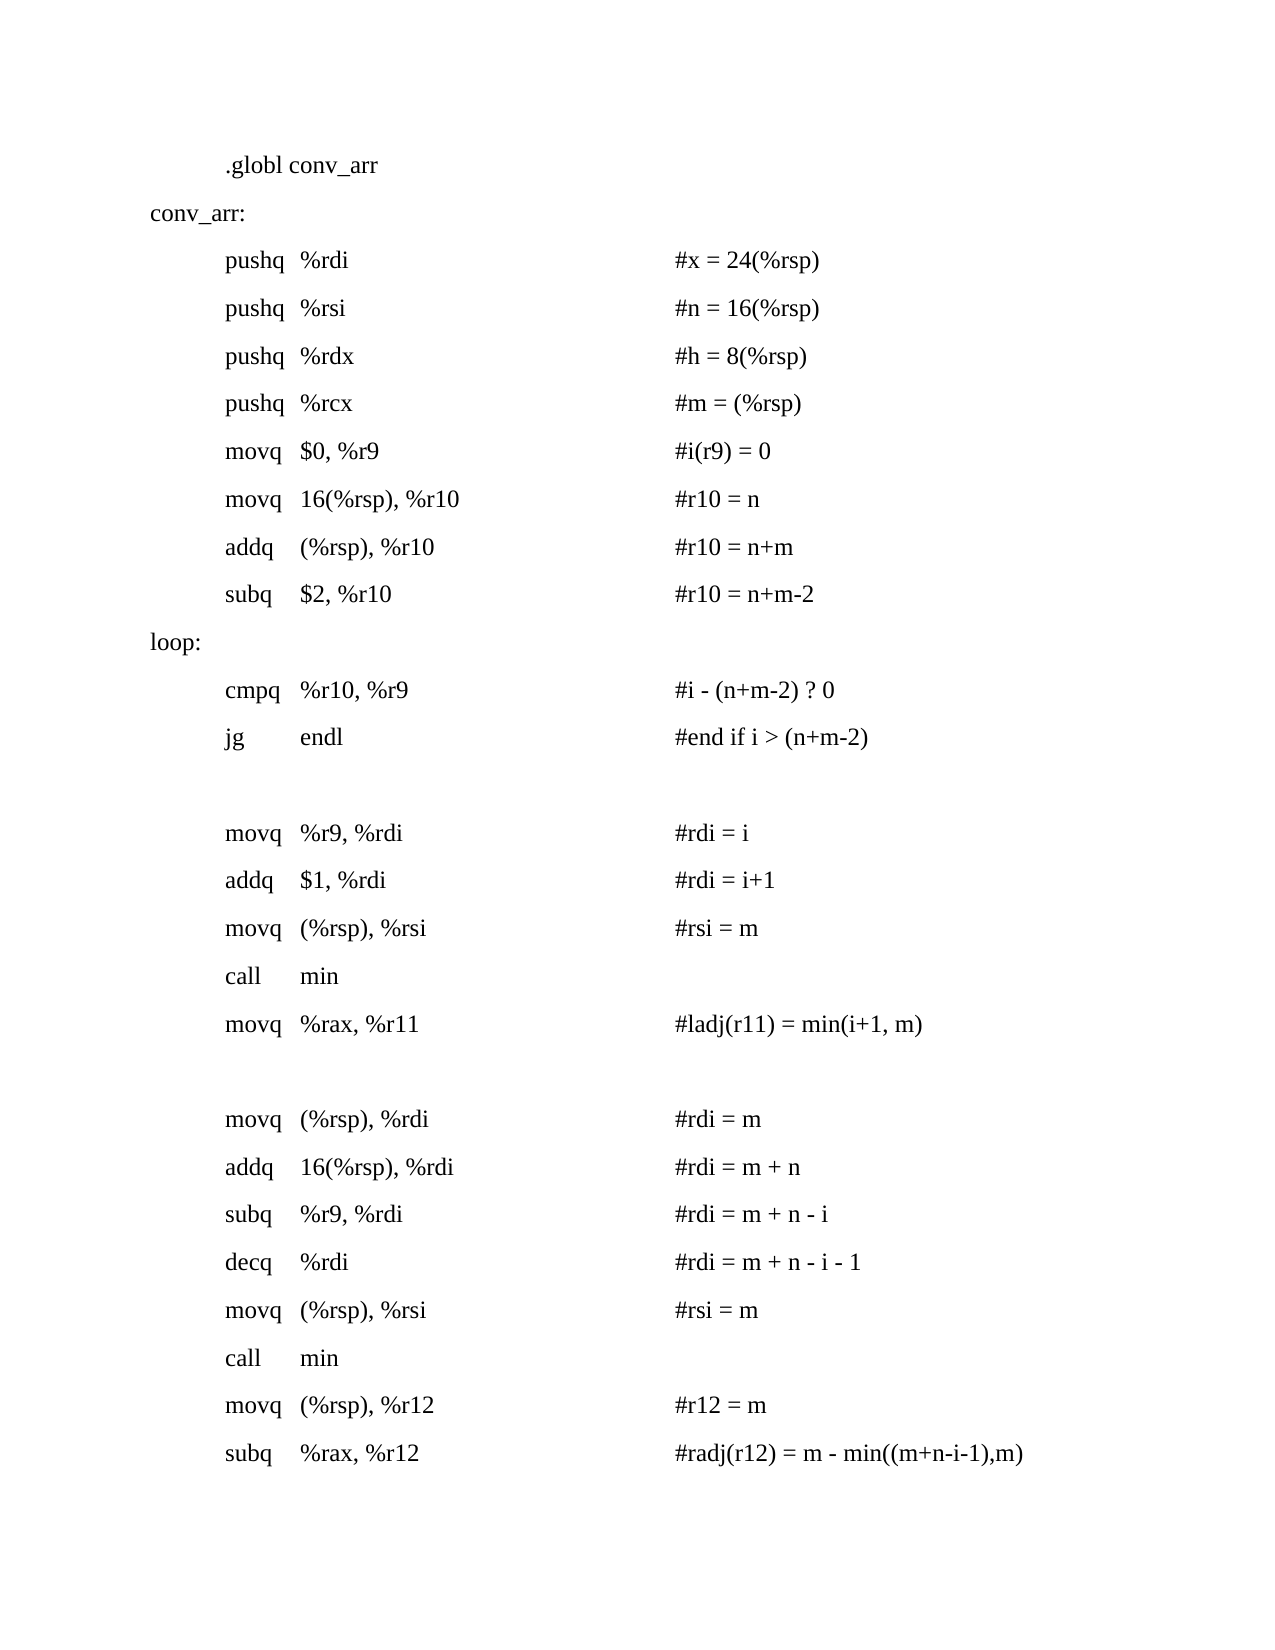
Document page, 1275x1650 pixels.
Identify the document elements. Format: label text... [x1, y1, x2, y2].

text addq 16(%rsp), %rdi #rdi = m + n [150, 1152, 1125, 1181]
text movq %r9, %rdi #rdi = i [150, 818, 1125, 847]
text pushq %rdx #h = 8(%rsp) [150, 341, 1125, 369]
text movq $0, %r9 #i(r9) = 0 [150, 436, 1125, 465]
text jg endl #end if i > (n+m-2) [150, 722, 1125, 751]
text cmpq %r10, %r9 #i - (n+m-2) ? 0 [150, 675, 1125, 703]
text movq (%rsp), %r12 #r12 = m [150, 1390, 1125, 1419]
text subq %rax, %r12 #radj(r12) = m - min((m+n-i-1),m) [150, 1438, 1125, 1467]
text addq (%rsp), %r10 #r10 = n+m [150, 532, 1125, 560]
text call min [150, 1343, 1125, 1371]
text .globl conv_arr [150, 150, 1125, 179]
text loop: [150, 627, 1125, 656]
text pushq %rsi #n = 16(%rsp) [150, 293, 1125, 322]
text subq $2, %r10 #r10 = n+m-2 [150, 579, 1125, 608]
text decq %rdi #rdi = m + n - i - 1 [150, 1247, 1125, 1276]
text movq (%rsp), %rdi #rdi = m [150, 1104, 1125, 1133]
text movq (%rsp), %rsi #rsi = m [150, 913, 1125, 942]
text pushq %rcx #m = (%rsp) [150, 388, 1125, 417]
text movq 16(%rsp), %r10 #r10 = n [150, 484, 1125, 513]
text movq (%rsp), %rsi #rsi = m [150, 1295, 1125, 1324]
text subq %r9, %rdi #rdi = m + n - i [150, 1199, 1125, 1228]
text call min [150, 961, 1125, 990]
text conv_arr: [150, 198, 1125, 226]
text movq %rax, %r11 #ladj(r11) = min(i+1, m) [150, 1009, 1125, 1037]
text pushq %rdi #x = 24(%rsp) [150, 245, 1125, 274]
text addq $1, %rdi #rdi = i+1 [150, 866, 1125, 894]
